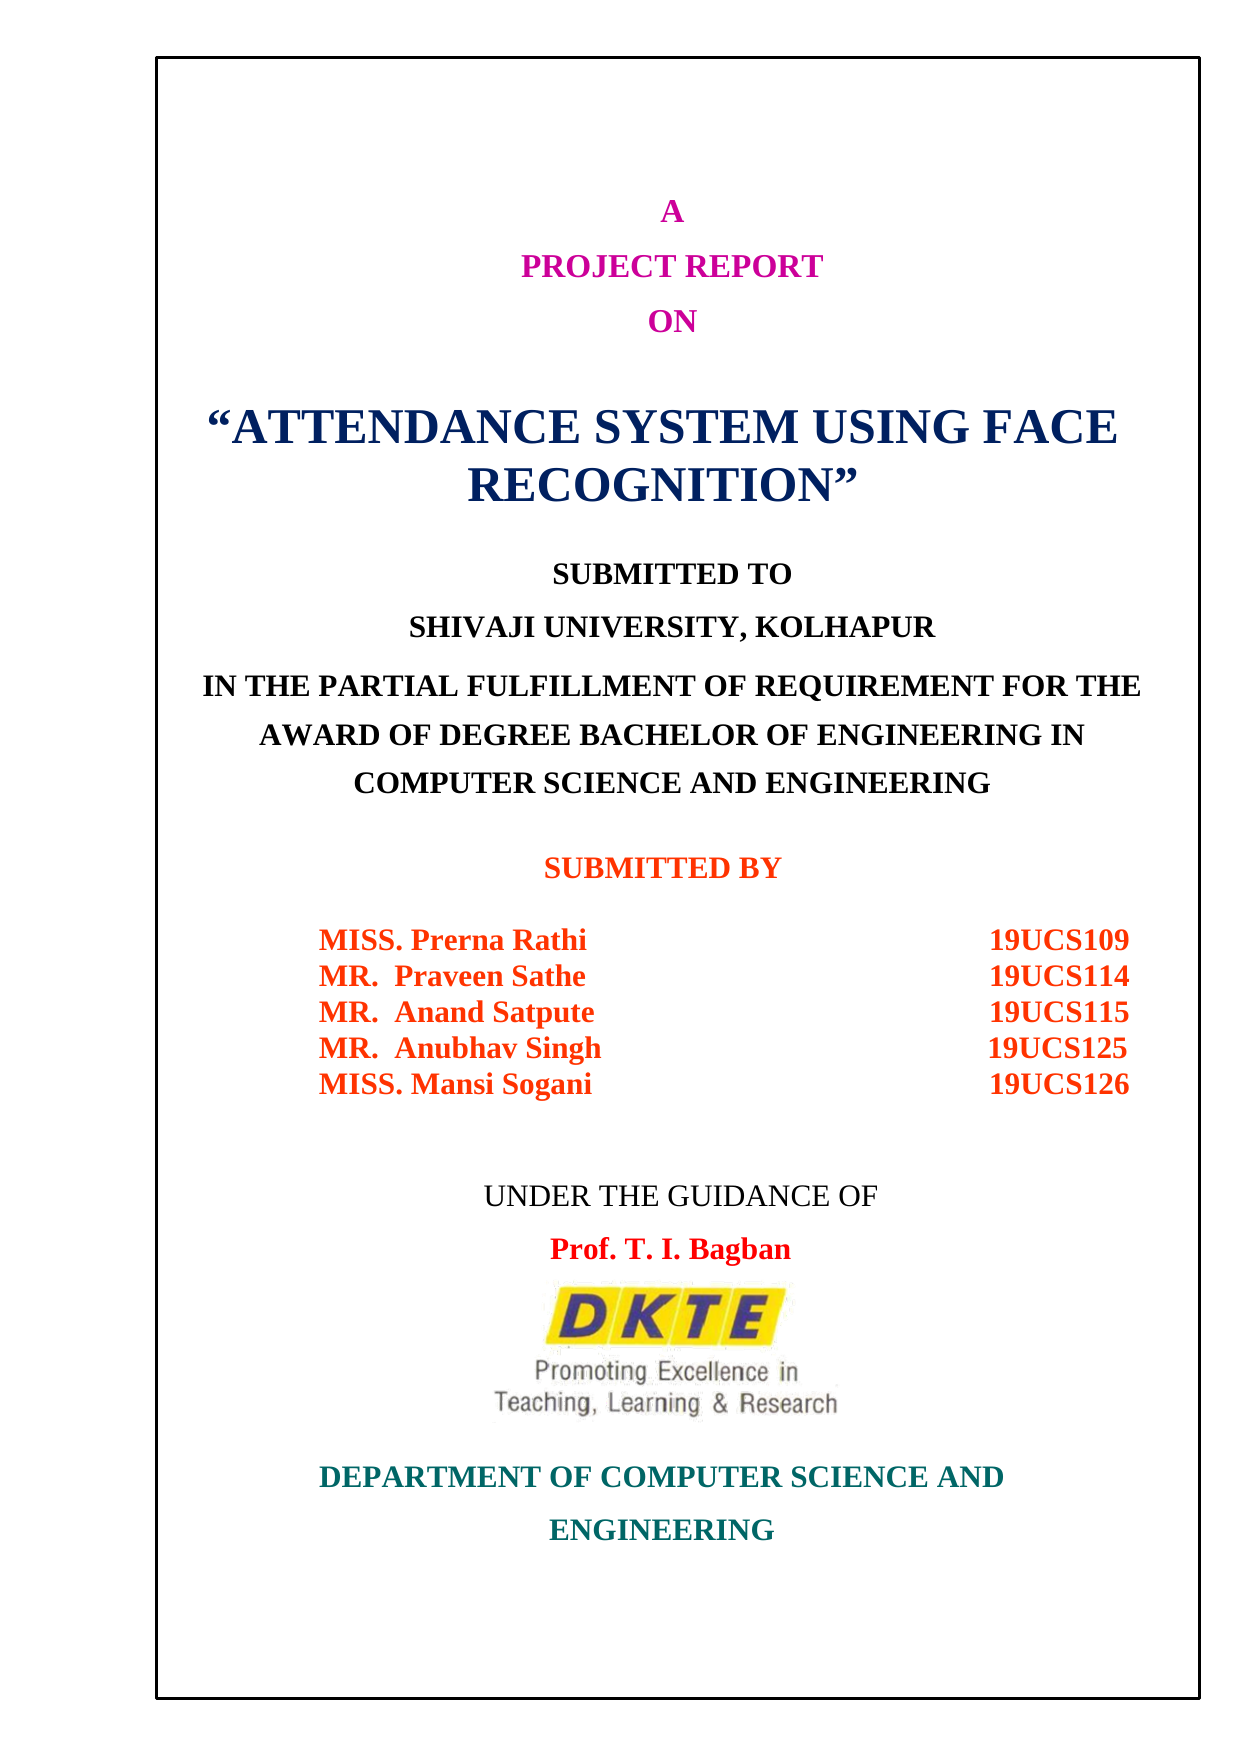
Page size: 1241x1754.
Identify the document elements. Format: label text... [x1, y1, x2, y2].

text IN THE PARTIAL FULFILLMENT OF REQUIREMENT FOR THE AWARD OF DEGREE BACHELOR OF ENGINEERING IN COMPUTER SCIENCE AND ENGINEERING [187, 667, 1157, 801]
text Prof. T. I. Bagban [169, 1230, 1157, 1266]
text ON [187, 301, 1157, 339]
text MR. Anubhav Singh 19UCS125 [169, 1029, 1157, 1065]
text MR. Praveen Sathe 19UCS114 [169, 957, 1157, 993]
text “ATTENDANCE SYSTEM USING FACE RECOGNITION” [169, 397, 1157, 512]
text DEPARTMENT OF COMPUTER SCIENCE AND ENGINEERING [281, 1458, 1042, 1547]
text A [187, 191, 1157, 229]
picture [476, 1266, 850, 1423]
text SUBMITTED BY [169, 849, 1157, 885]
text MISS. Prerna Rathi 19UCS109 [169, 921, 1157, 957]
text MR. Anand Satpute 19UCS115 [169, 993, 1157, 1029]
text PROJECT REPORT [187, 246, 1157, 284]
text SHIVAJI UNIVERSITY, KOLHAPUR [187, 608, 1157, 644]
text SUBMITTED TO [187, 555, 1157, 591]
text MISS. Mansi Sogani 19UCS126 [169, 1065, 1157, 1101]
text UNDER THE GUIDANCE OF [483, 1178, 1157, 1214]
